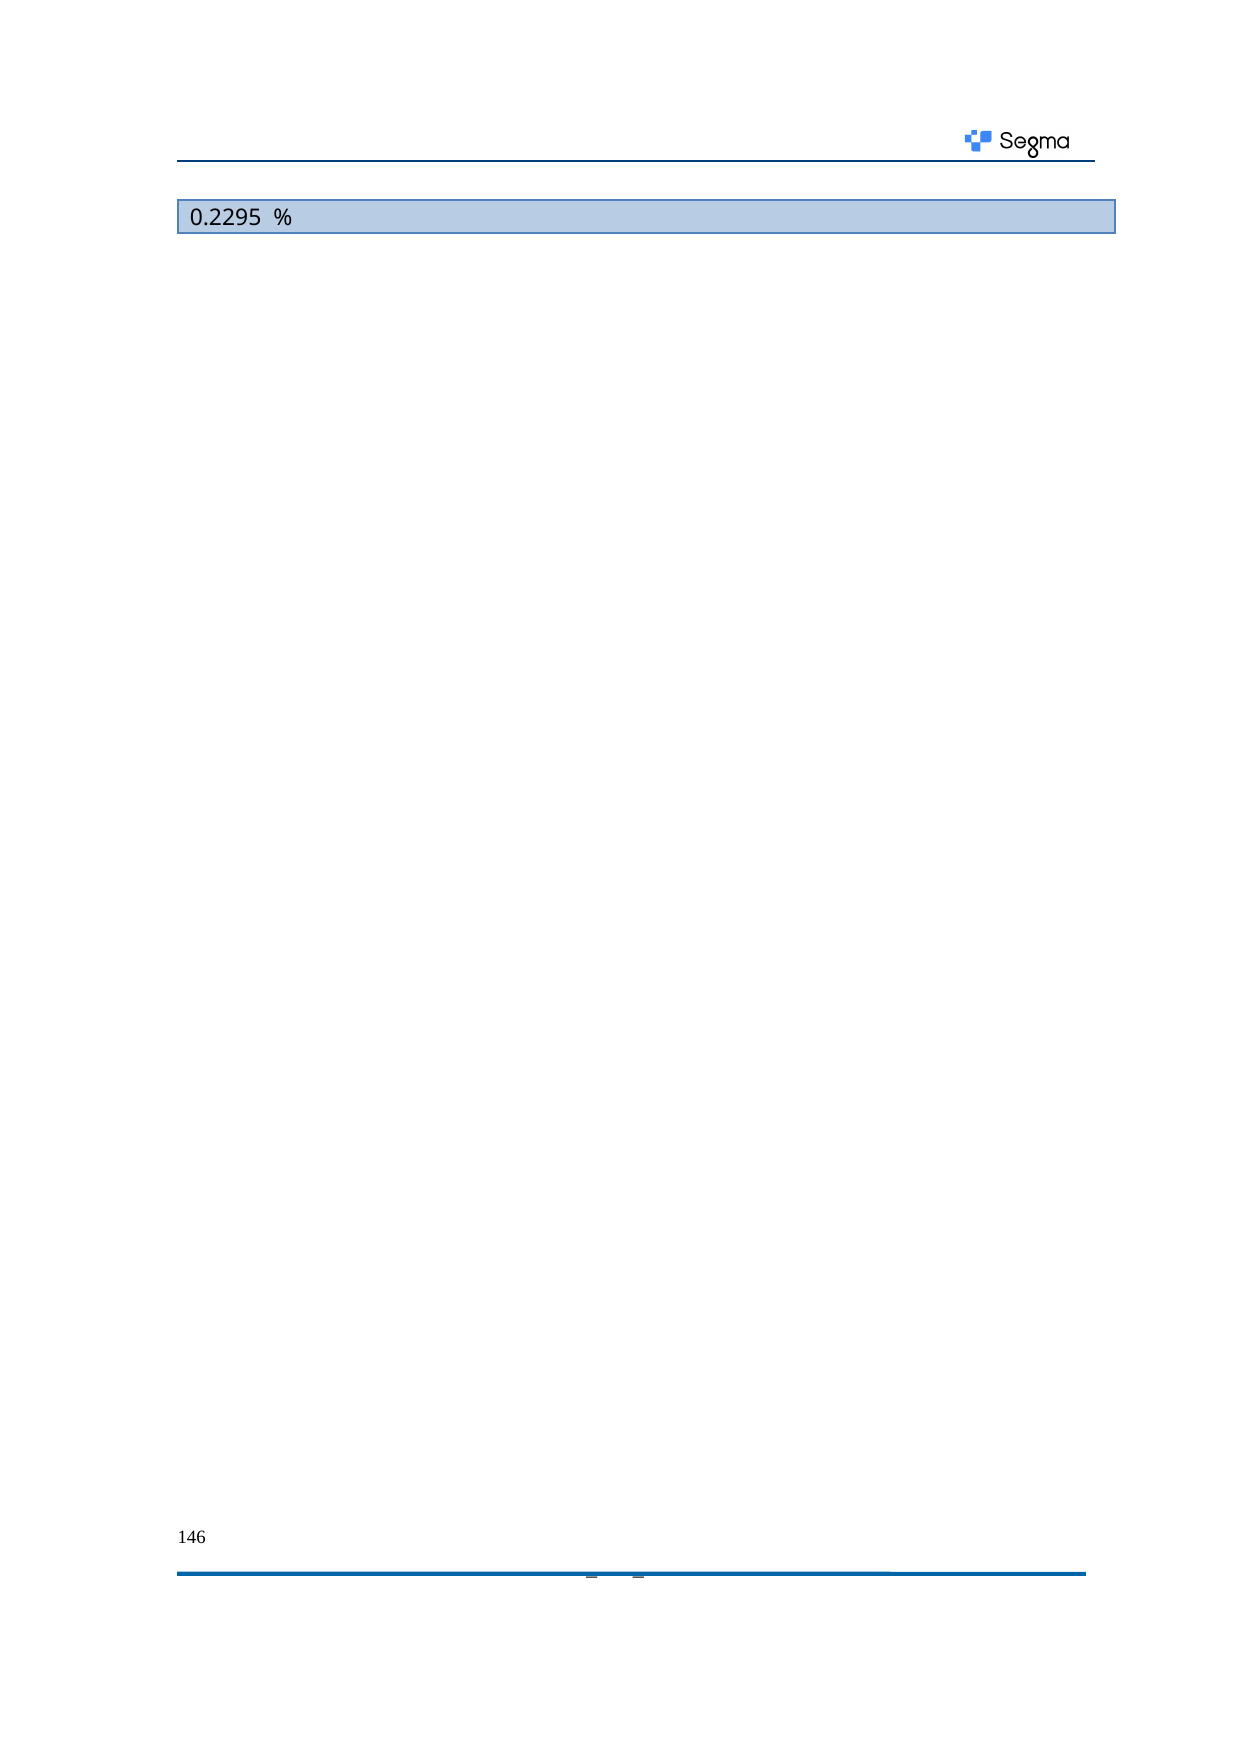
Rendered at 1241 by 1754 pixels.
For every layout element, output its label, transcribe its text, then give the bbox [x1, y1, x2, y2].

table_cell 0.2295 % [179, 201, 1114, 232]
picture [964, 130, 1069, 158]
